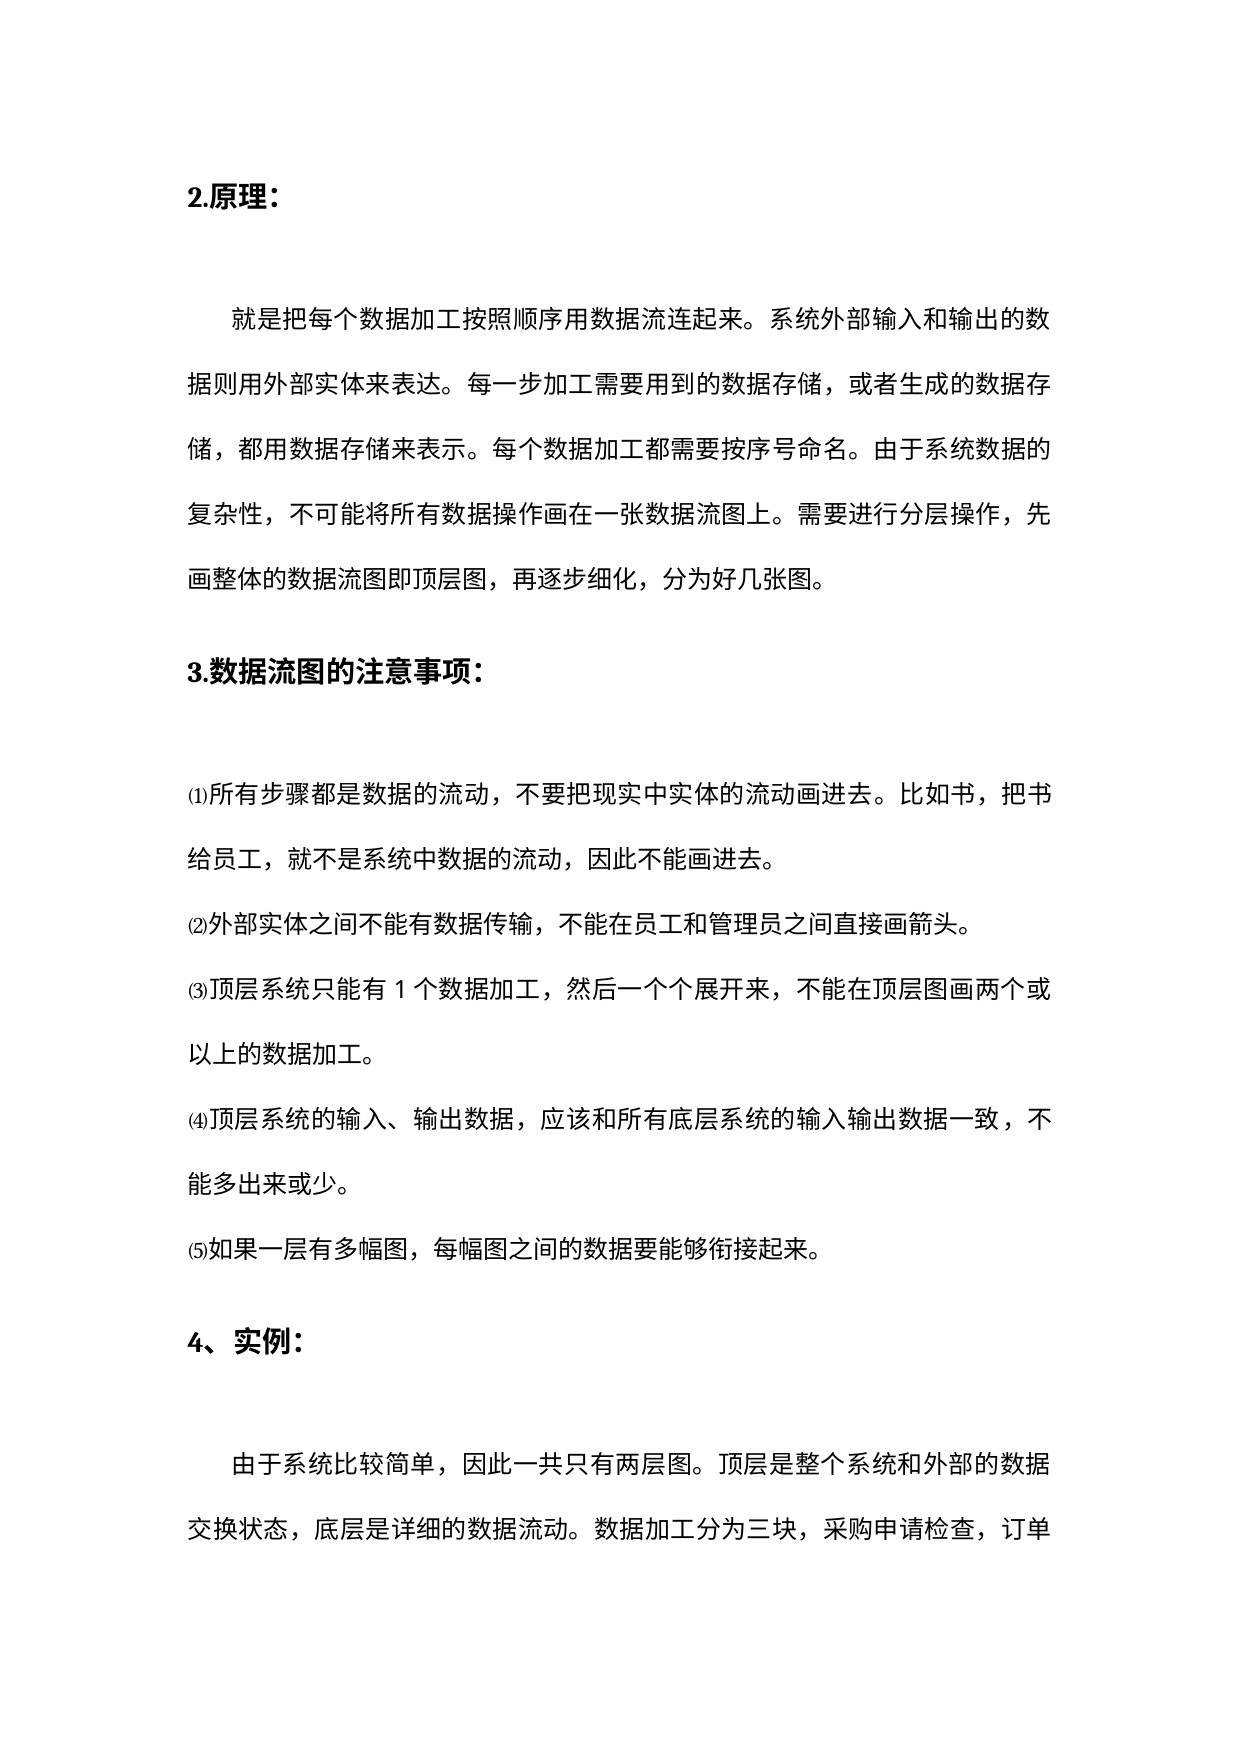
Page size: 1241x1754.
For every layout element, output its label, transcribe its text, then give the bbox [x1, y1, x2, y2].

text ⑶顶层系统只能有1个数据加工，然后一个个展开来，不能在顶层图画两个或以上的数据加工。 [187, 955, 1053, 1085]
text 就是把每个数据加工按照顺序用数据流连起来。系统外部输入和输出的数据则用外部实体来表达。每一步加工需要用到的数据存储，或者生成的数据存储，都用数据存储来表示。每个数据加工都需要按序号命名。由于系统数据的复杂性，不可能将所有数据操作画在一张数据流图上。需要进行分层操作，先画整体的数据流图即顶层图，再逐步细化，分为好几张图。 [187, 285, 1053, 610]
subtitle 4、实例： [187, 1307, 1053, 1372]
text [187, 1430, 1053, 1560]
subtitle 3.数据流图的注意事项： [187, 637, 1053, 702]
subtitle 2.原理： [187, 162, 1053, 227]
text ⑵外部实体之间不能有数据传输，不能在员工和管理员之间直接画箭头。 [187, 890, 1053, 955]
text ⑷顶层系统的输入、输出数据，应该和所有底层系统的输入输出数据一致，不能多出来或少。 [187, 1085, 1053, 1215]
text ⑸如果一层有多幅图，每幅图之间的数据要能够衔接起来。 [187, 1215, 1053, 1280]
text ⑴所有步骤都是数据的流动，不要把现实中实体的流动画进去。比如书，把书给员工，就不是系统中数据的流动，因此不能画进去。 [187, 760, 1053, 890]
